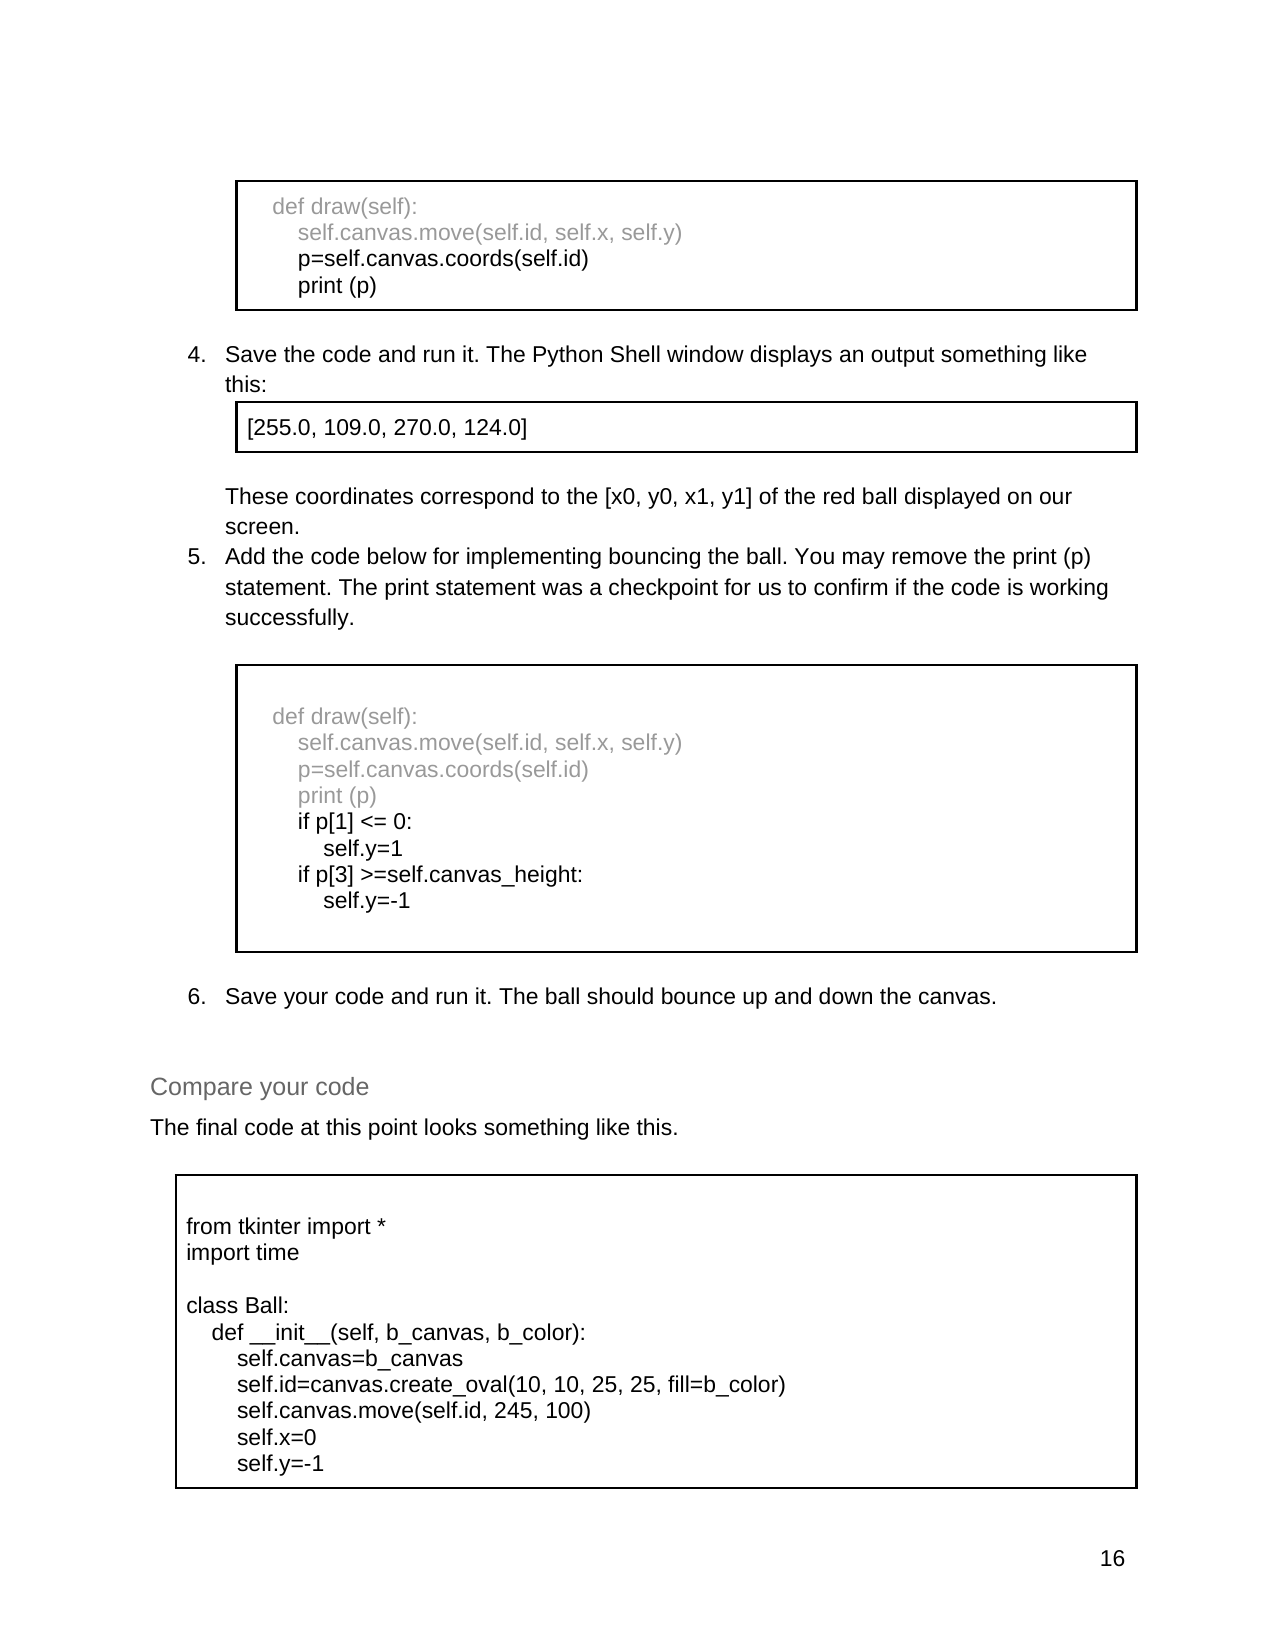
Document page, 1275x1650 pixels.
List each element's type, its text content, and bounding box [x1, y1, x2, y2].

subtitle Compare your code [150, 1072, 1125, 1101]
list Save your code and run it. The ball should bounce up and down the canvas. [187, 983, 1125, 1009]
table_header [255.0, 109.0, 270.0, 124.0] [238, 403, 1135, 451]
list Add the code below for implementing bouncing the ball. You may remove the print (p) statement. The print statement was a checkpoint for us to confirm if the code is working successfully. [187, 543, 1125, 630]
list Save the code and run it. The Python Shell window displays an output something like this: [187, 341, 1125, 397]
text These coordinates correspond to the [x0, y0, x1, y1] of the red ball displayed on our screen. [225, 483, 1125, 539]
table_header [177, 1176, 1135, 1487]
table_header def draw(self): self.canvas.move(self.id, self.x, self.y) p=self.canvas.coords(self.id) print (p) [238, 182, 1135, 308]
text The final code at this point looks something like this. [150, 1114, 1125, 1140]
table_header def draw(self): self.canvas.move(self.id, self.x, self.y) p=self.canvas.coords(self.id) print (p) if p[1] <= 0: self.y=1 if p[3] >=self.canvas_height: self.y=-1 [238, 666, 1135, 951]
